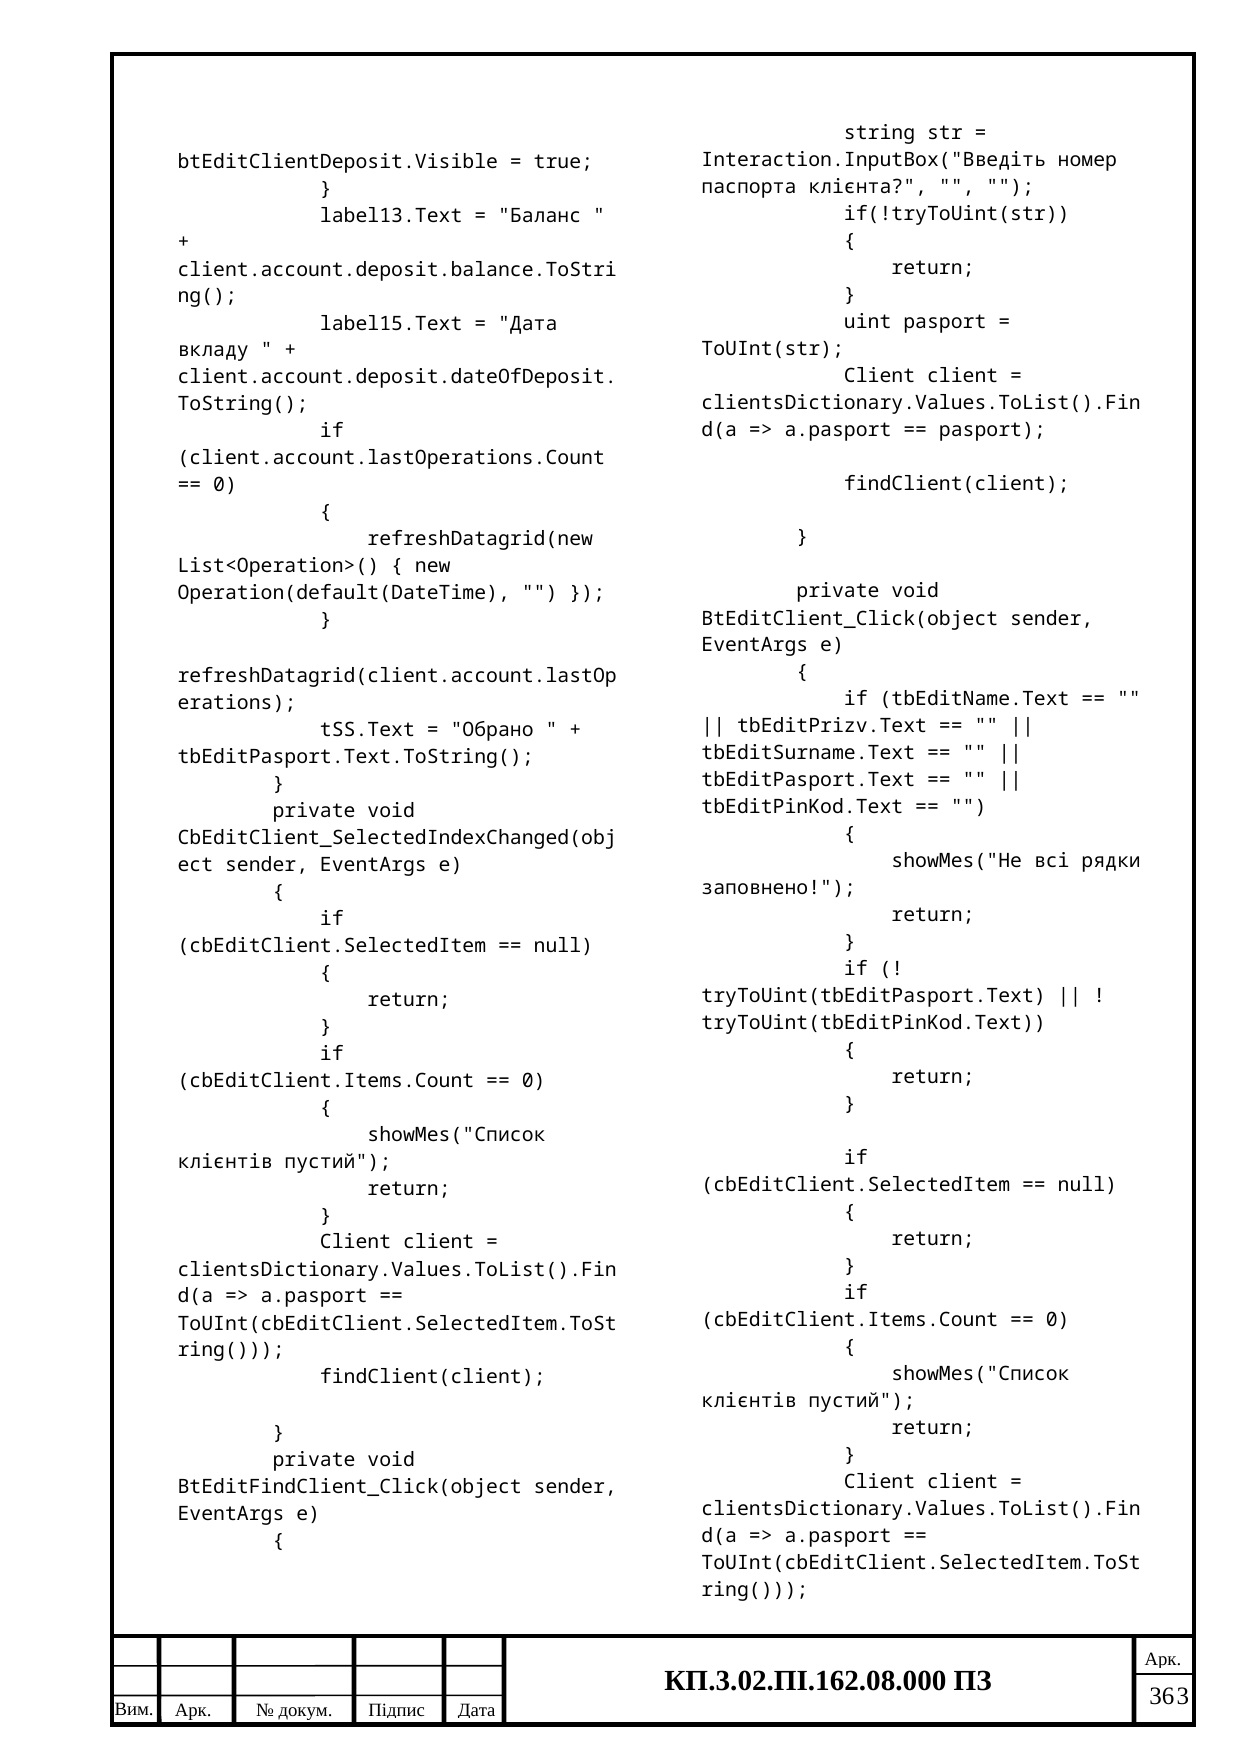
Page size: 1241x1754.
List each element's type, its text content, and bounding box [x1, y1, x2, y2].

text } [177, 1418, 627, 1445]
text } [701, 280, 1152, 307]
text if (cbEditClient.SelectedItem == null) [177, 904, 627, 958]
text if (client.account.lastOperations.Count == 0) [177, 417, 627, 498]
text if (cbEditClient.Items.Count == 0) [701, 1278, 1152, 1332]
text { [177, 1526, 627, 1553]
text btEditClientDeposit.Visible = true; [177, 118, 627, 174]
text } [177, 606, 627, 632]
text } [701, 927, 1152, 954]
text if (tbEditName.Text == "" || tbEditPrizv.Text == "" || tbEditSurname.Text == "" || tbEditPasport.Text == "" || tbEditPinKod.Text == "") [701, 685, 1152, 819]
text if (cbEditClient.Items.Count == 0) [177, 1039, 627, 1093]
text return; [701, 1413, 1152, 1440]
text } [177, 174, 627, 201]
text return; [701, 1062, 1152, 1089]
text { [177, 498, 627, 524]
text { [177, 877, 627, 904]
text } [701, 1089, 1152, 1116]
text Client client = clientsDictionary.Values.ToList().Find(a => a.pasport == ToUInt(cbEditClient.SelectedItem.ToString())); [177, 1228, 627, 1363]
text findClient(client); [177, 1363, 627, 1390]
text string str = Interaction.InputBox("Введіть номер паспорта клієнта?", "", ""); [701, 118, 1152, 199]
text label13.Text = "Баланс " + client.account.deposit.balance.ToString(); [177, 201, 627, 309]
text label15.Text = "Дата вкладу " + client.account.deposit.dateOfDeposit.ToString(); [177, 309, 627, 417]
text if (cbEditClient.SelectedItem == null) [701, 1143, 1152, 1197]
text showMes("Не всі рядки заповнено!"); [701, 847, 1152, 901]
text private void CbEditClient_SelectedIndexChanged(object sender, EventArgs e) [177, 796, 627, 877]
text return; [701, 901, 1152, 927]
text { [701, 1197, 1152, 1224]
text if(!tryToUint(str)) [701, 199, 1152, 226]
text showMes("Список клієнтів пустий"); [177, 1120, 627, 1174]
text { [701, 1035, 1152, 1062]
text { [701, 1332, 1152, 1359]
text return; [701, 1224, 1152, 1251]
text private void BtEditClient_Click(object sender, EventArgs e) [701, 577, 1152, 658]
text return; [701, 253, 1152, 280]
text } [177, 1201, 627, 1228]
text } [701, 523, 1152, 550]
text { [177, 958, 627, 985]
text findClient(client); [701, 469, 1152, 496]
text { [701, 819, 1152, 847]
text { [701, 658, 1152, 685]
text return; [177, 985, 627, 1012]
text refreshDatagrid(client.account.lastOperations); [177, 632, 627, 715]
text { [177, 1093, 627, 1120]
text Client client = clientsDictionary.Values.ToList().Find(a => a.pasport == pasport); [701, 361, 1152, 442]
text Client client = clientsDictionary.Values.ToList().Find(a => a.pasport == ToUInt(cbEditClient.SelectedItem.ToString())); [701, 1467, 1152, 1602]
text { [701, 226, 1152, 253]
text uint pasport = ToUInt(str); [701, 307, 1152, 361]
text } [701, 1440, 1152, 1467]
text } [177, 769, 627, 796]
text private void BtEditFindClient_Click(object sender, EventArgs e) [177, 1445, 627, 1526]
text return; [177, 1174, 627, 1201]
text } [701, 1251, 1152, 1278]
text refreshDatagrid(new List<Operation>() { new Operation(default(DateTime), "") }); [177, 524, 627, 606]
text tSS.Text = "Обрано " + tbEditPasport.Text.ToString(); [177, 715, 627, 769]
text } [177, 1012, 627, 1039]
text if (!tryToUint(tbEditPasport.Text) || !tryToUint(tbEditPinKod.Text)) [701, 954, 1152, 1035]
text showMes("Список клієнтів пустий"); [701, 1359, 1152, 1413]
